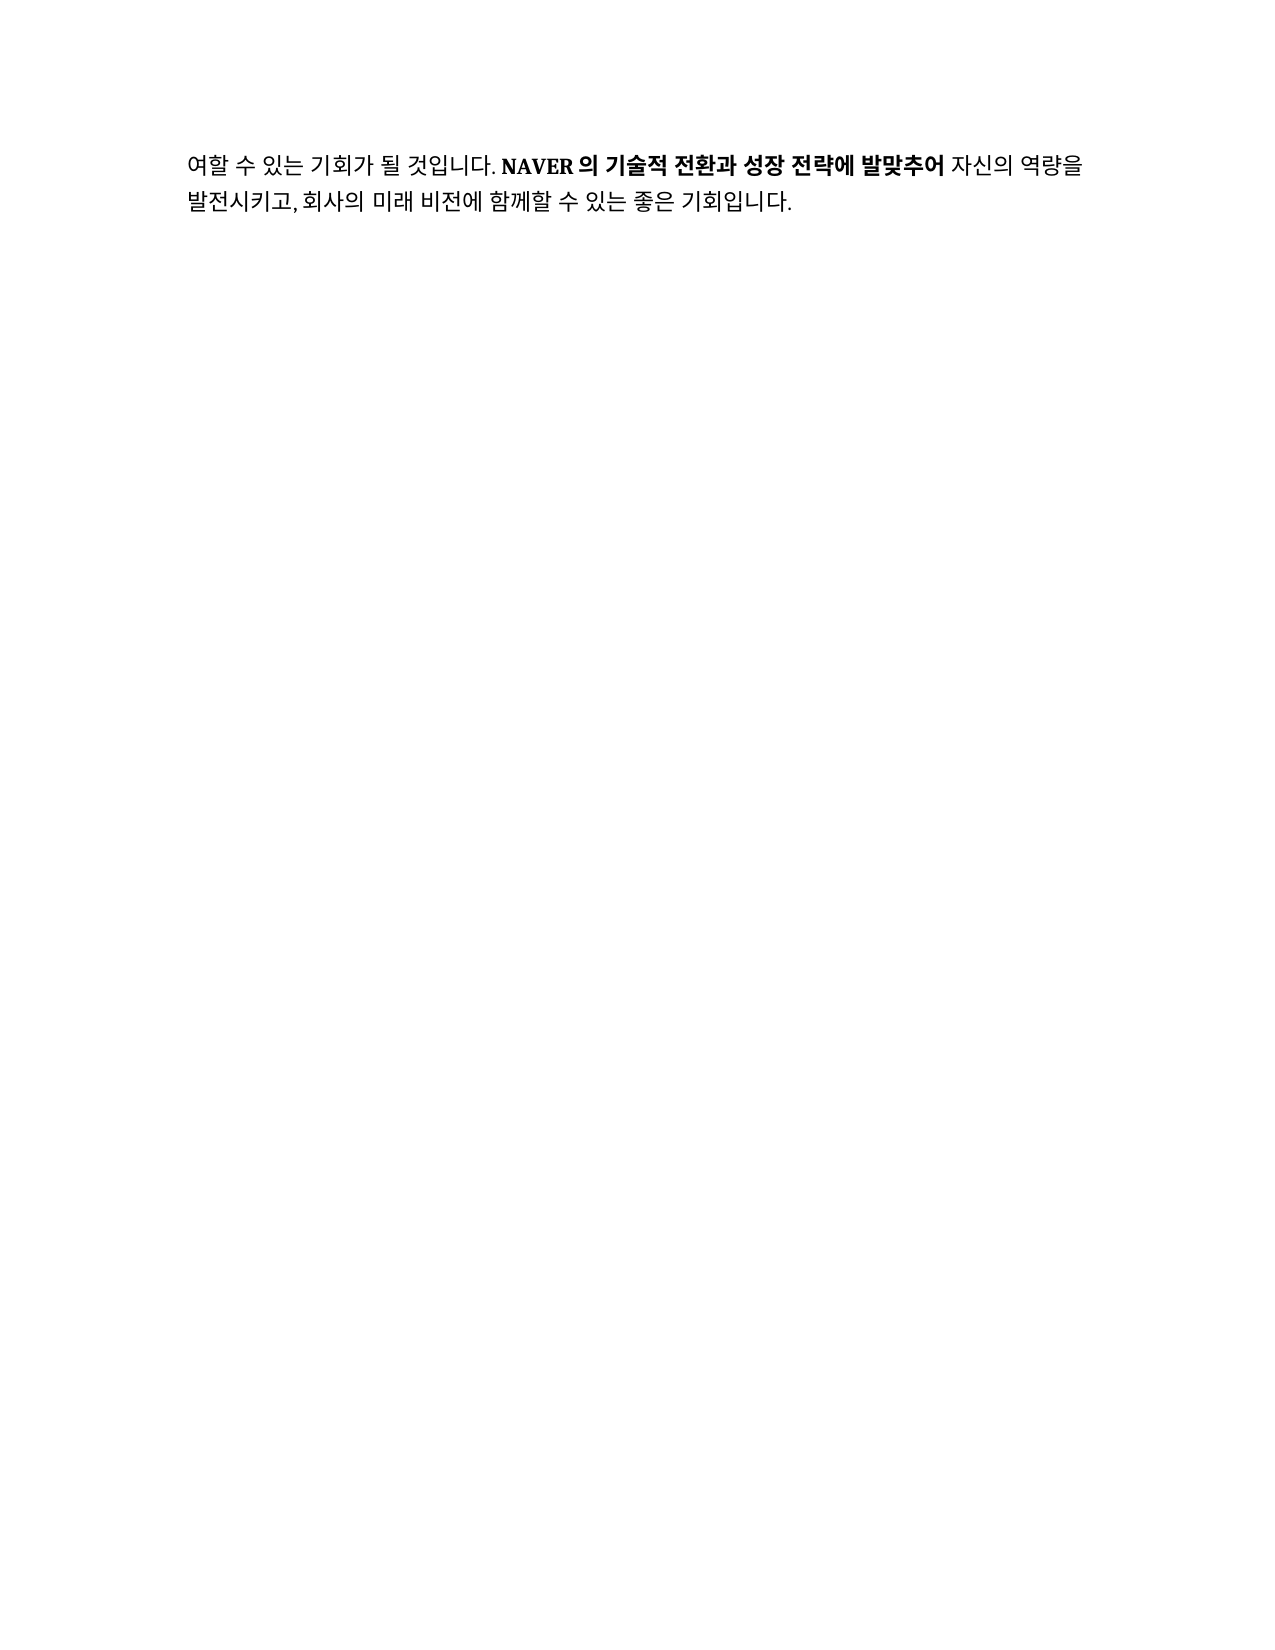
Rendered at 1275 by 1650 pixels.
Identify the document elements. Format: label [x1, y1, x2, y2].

text [187, 150, 1087, 217]
